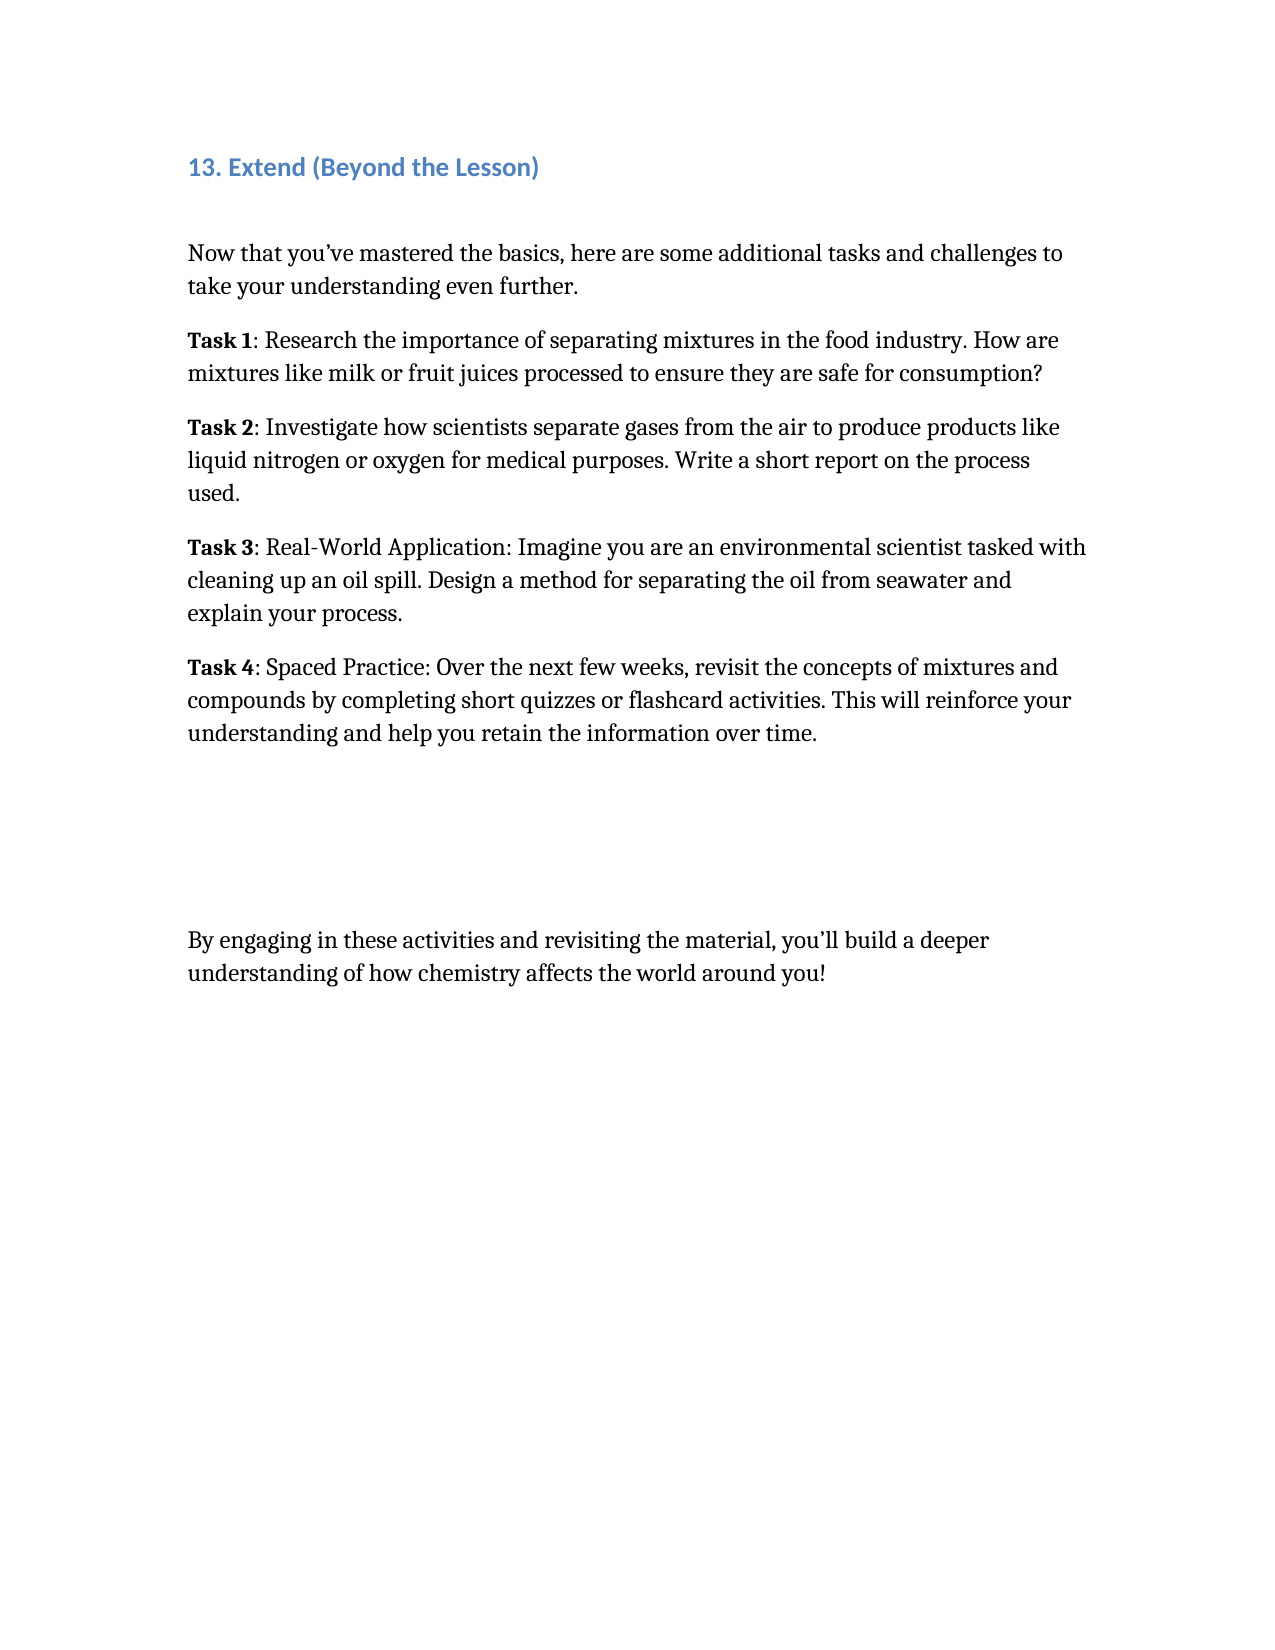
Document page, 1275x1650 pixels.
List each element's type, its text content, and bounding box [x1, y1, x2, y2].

text Task 3: Real-World Application: Imagine you are an environmental scientist tasked with cleaning up an oil spill. Design a method for separating the oil from seawater and explain your process. [187, 533, 1087, 627]
subtitle 13. Extend (Beyond the Lesson) [187, 150, 1087, 183]
text Now that you’ve mastered the basics, here are some additional tasks and challenges to take your understanding even further. [187, 239, 1087, 301]
text By engaging in these activities and revisiting the material, you’ll build a deeper understanding of how chemistry affects the world around you! [187, 926, 1087, 987]
text Task 1: Research the importance of separating mixtures in the food industry. How are mixtures like milk or fruit juices processed to ensure they are safe for consumption? [187, 326, 1087, 388]
text Task 4: Spaced Practice: Over the next few weeks, revisit the concepts of mixtures and compounds by completing short quizzes or flashcard activities. This will reinforce your understanding and help you retain the information over time. [187, 652, 1087, 747]
text Task 2: Investigate how scientists separate gases from the air to produce products like liquid nitrogen or oxygen for medical purposes. Write a short report on the process used. [187, 413, 1087, 507]
